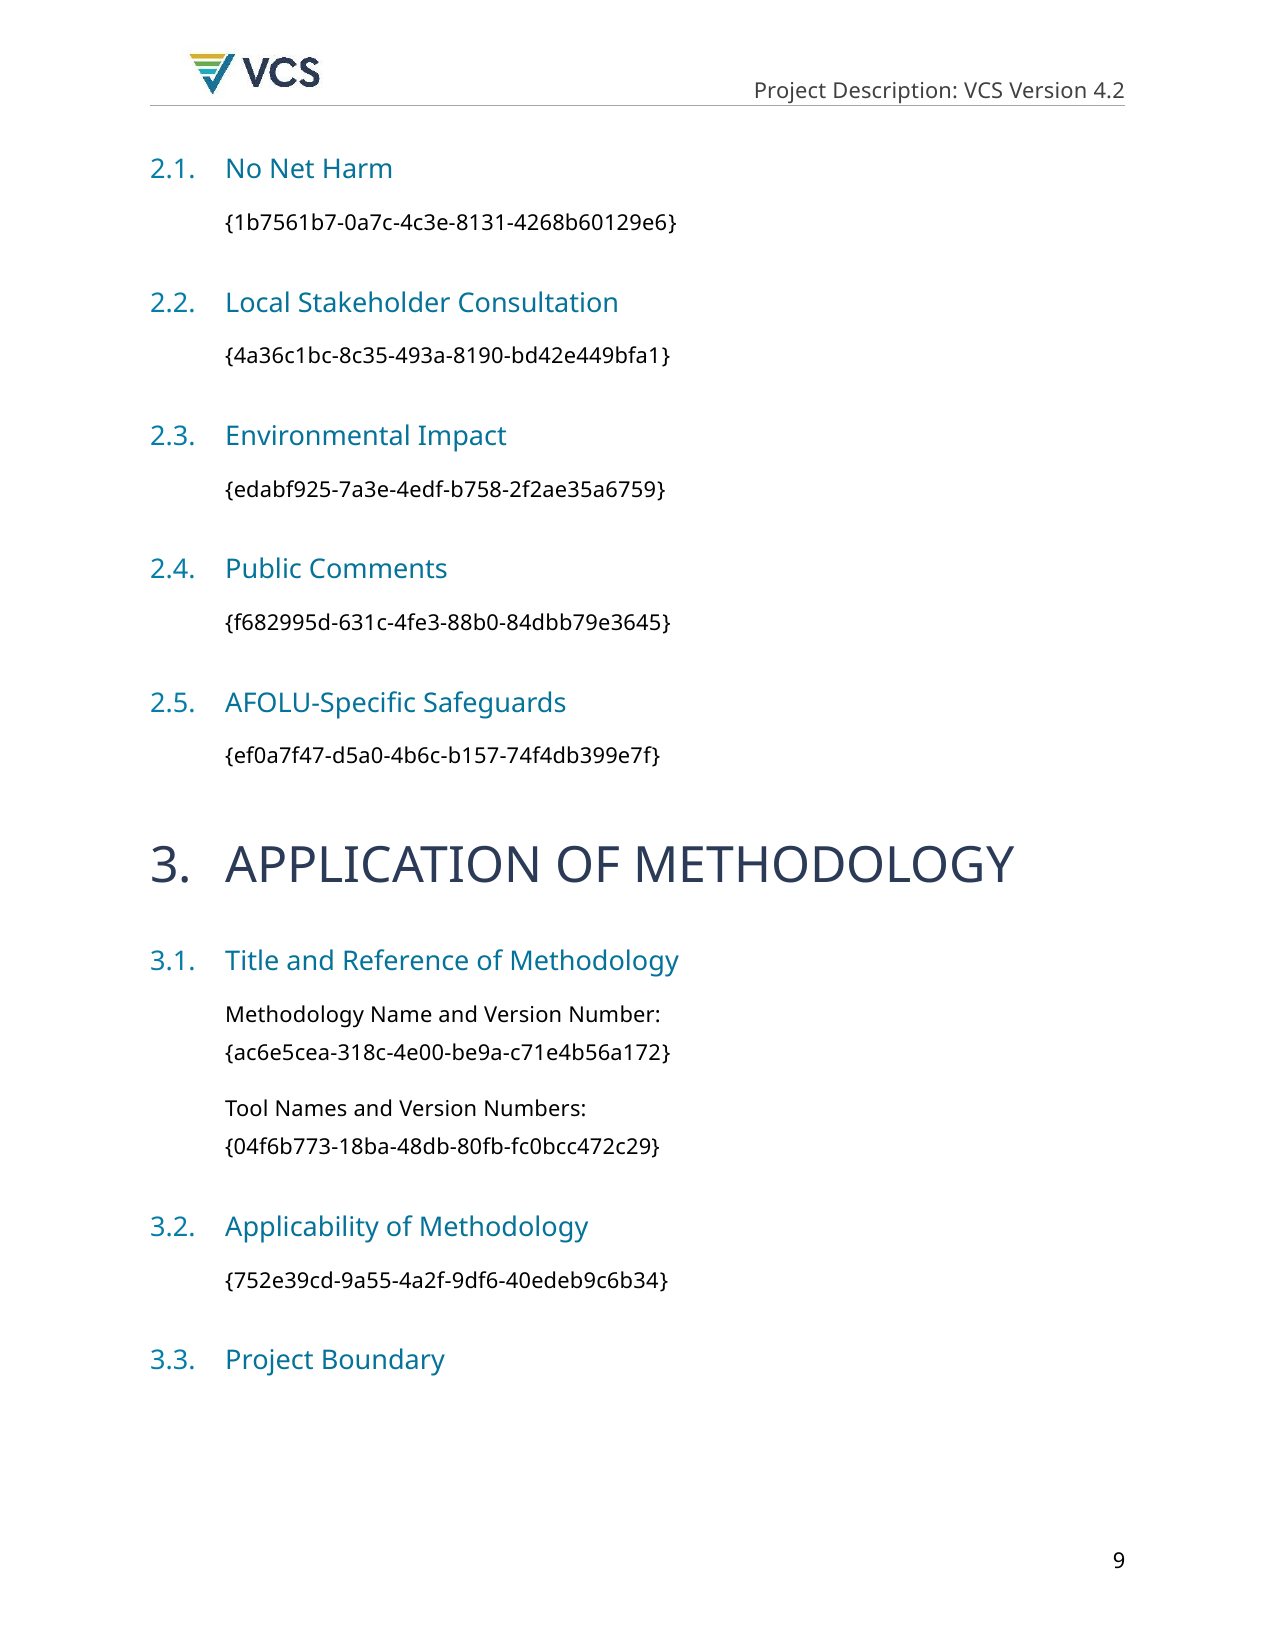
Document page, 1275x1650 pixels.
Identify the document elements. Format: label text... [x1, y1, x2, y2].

subtitle Project Boundary [150, 1341, 1125, 1378]
text {ef0a7f47-d5a0-4b6c-b157-74f4db399e7f} [225, 741, 1125, 770]
subtitle No Net Harm [150, 150, 1125, 187]
picture [181, 44, 331, 104]
text Tool Names and Version Numbers: {04f6b773-18ba-48db-80fb-fc0bcc472c29} [225, 1093, 1125, 1161]
subtitle Application of Methodology [150, 829, 1125, 897]
text {1b7561b7-0a7c-4c3e-8131-4268b60129e6} [225, 207, 1125, 237]
subtitle Environmental Impact [150, 417, 1125, 453]
subtitle AFOLU-Specific Safeguards [150, 683, 1125, 720]
subtitle Local Stakeholder Consultation [150, 283, 1125, 320]
subtitle Applicability of Methodology [150, 1207, 1125, 1244]
subtitle Public Comments [150, 550, 1125, 587]
text {f682995d-631c-4fe3-88b0-84dbb79e3645} [225, 607, 1125, 637]
subtitle Title and Reference of Methodology [150, 942, 1125, 978]
text {752e39cd-9a55-4a2f-9df6-40edeb9c6b34} [225, 1265, 1125, 1294]
text {edabf925-7a3e-4edf-b758-2f2ae35a6759} [225, 474, 1125, 504]
text Methodology Name and Version Number: {ac6e5cea-318c-4e00-be9a-c71e4b56a172} [225, 999, 1125, 1067]
text {4a36c1bc-8c35-493a-8190-bd42e449bfa1} [225, 341, 1125, 370]
